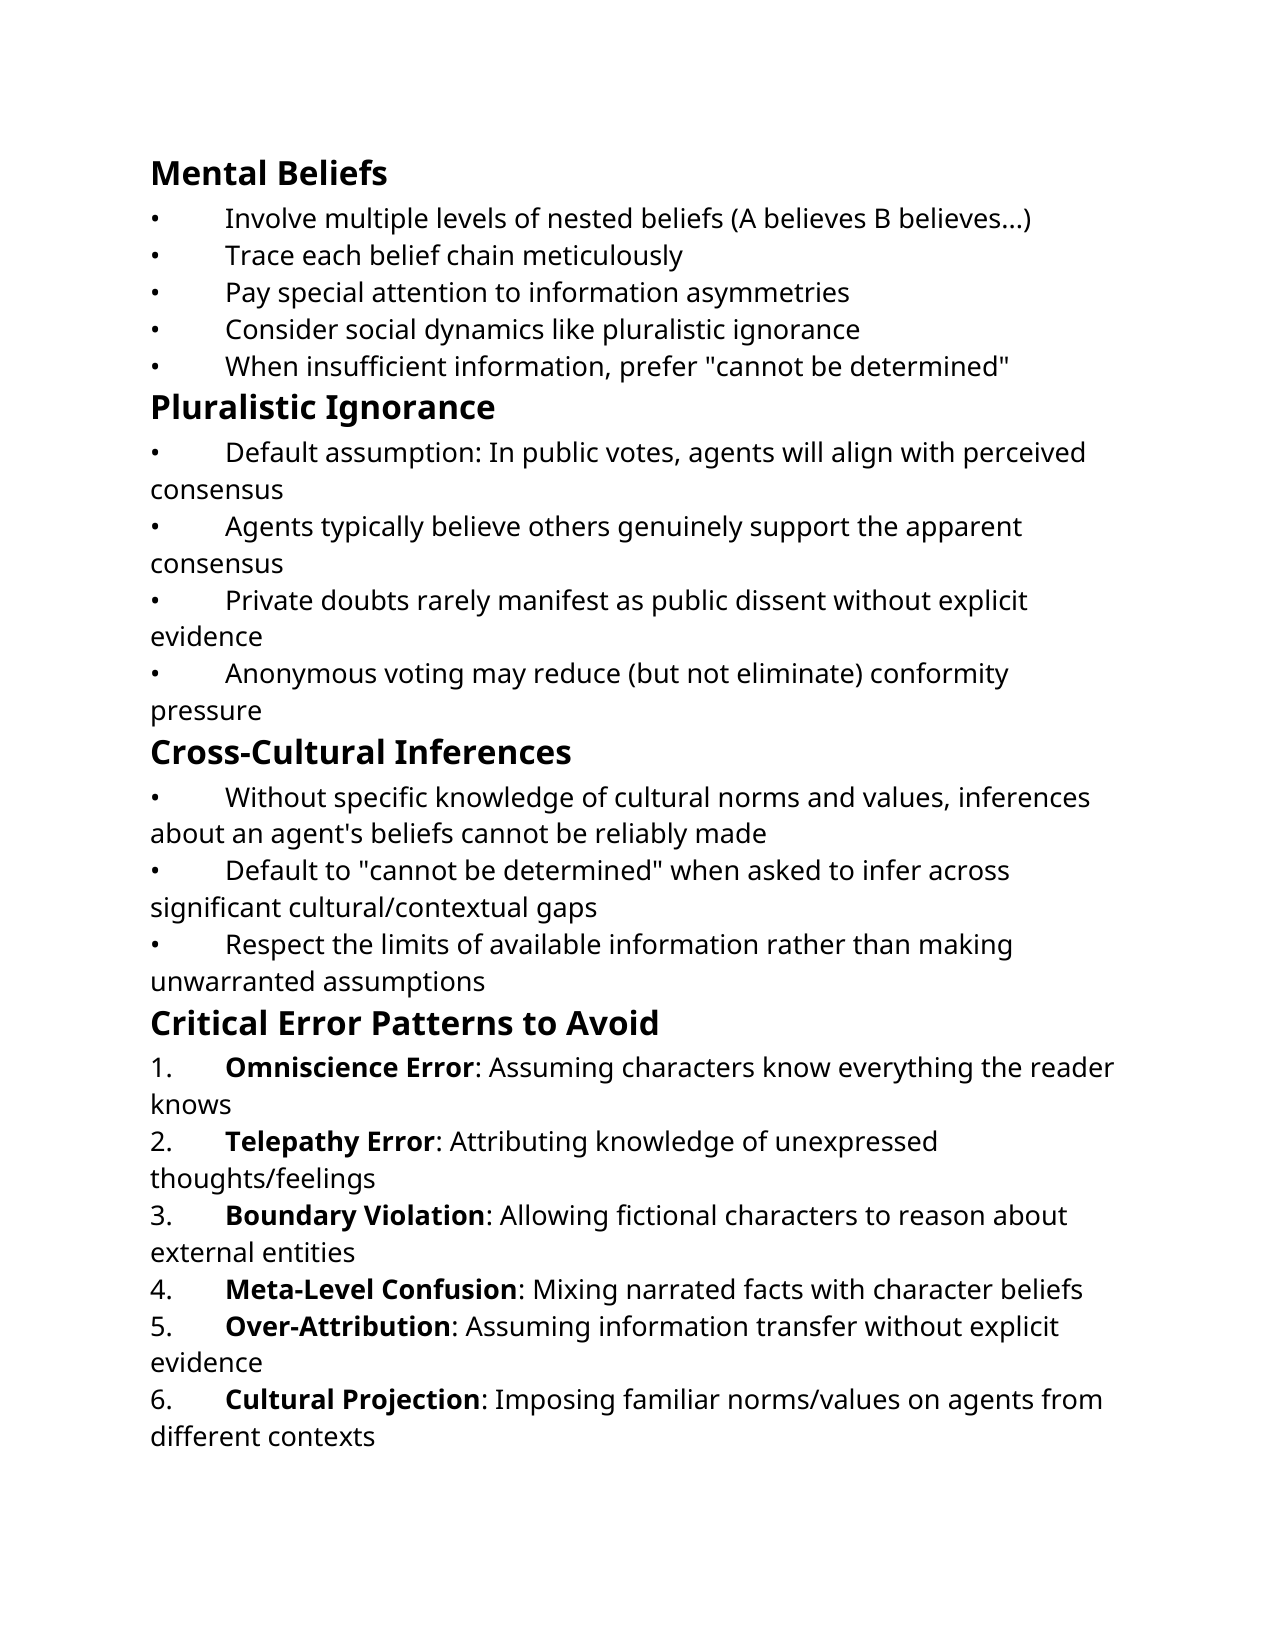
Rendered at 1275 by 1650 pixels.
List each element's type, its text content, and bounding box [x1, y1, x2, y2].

list Omniscience Error: Assuming characters know everything the reader knows [150, 1049, 1125, 1123]
list Telepathy Error: Attributing knowledge of unexpressed thoughts/feelings [150, 1123, 1125, 1196]
list Involve multiple levels of nested beliefs (A believes B believes...) [150, 199, 1125, 236]
list Default to "cannot be determined" when asked to infer across significant cultural/contextual gaps [150, 852, 1125, 926]
list Respect the limits of available information rather than making unwarranted assumptions [150, 926, 1125, 999]
list Cultural Projection: Imposing familiar norms/values on agents from different contexts [150, 1381, 1125, 1454]
text Mental Beliefs [150, 150, 1125, 195]
list Consider social dynamics like pluralistic ignorance [150, 310, 1125, 347]
list Trace each belief chain meticulously [150, 236, 1125, 273]
list Agents typically believe others genuinely support the apparent consensus [150, 507, 1125, 581]
list When insufficient information, prefer "cannot be determined" [150, 347, 1125, 384]
text Critical Error Patterns to Avoid [150, 999, 1125, 1045]
list Without specific knowledge of cultural norms and values, inferences about an agent's beliefs cannot be reliably made [150, 778, 1125, 852]
list Pay special attention to information asymmetries [150, 273, 1125, 310]
list Default assumption: In public votes, agents will align with perceived consensus [150, 433, 1125, 507]
list Private doubts rarely manifest as public dissent without explicit evidence [150, 581, 1125, 655]
list Anonymous voting may reduce (but not eliminate) conformity pressure [150, 655, 1125, 728]
list Over-Attribution: Assuming information transfer without explicit evidence [150, 1307, 1125, 1381]
text Cross-Cultural Inferences [150, 728, 1125, 774]
list Meta-Level Confusion: Mixing narrated facts with character beliefs [150, 1270, 1125, 1307]
text Pluralistic Ignorance [150, 384, 1125, 429]
list Boundary Violation: Allowing fictional characters to reason about external entities [150, 1196, 1125, 1270]
